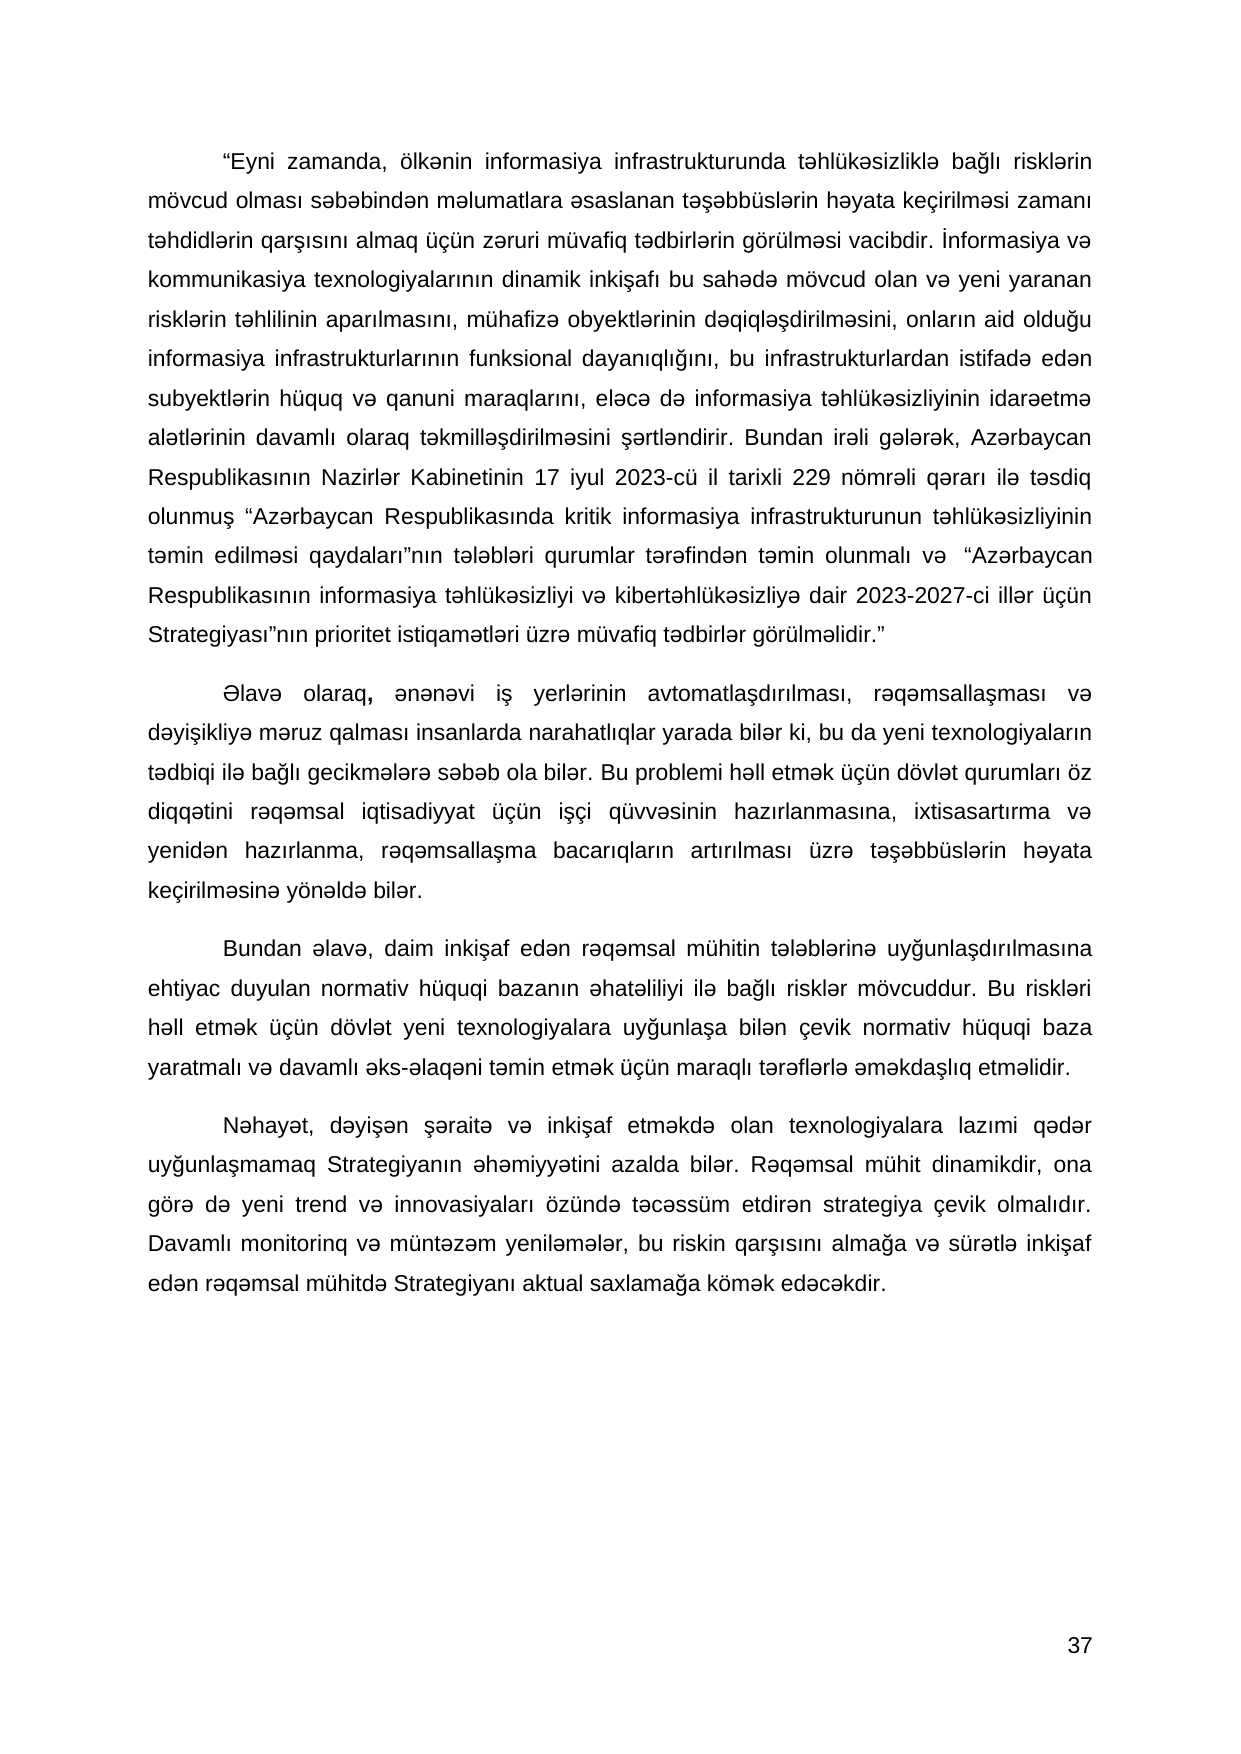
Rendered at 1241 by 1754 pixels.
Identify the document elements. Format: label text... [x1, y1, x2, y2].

text Əlavə olaraq, ənənəvi iş yerlərinin avtomatlaşdırılması, rəqəmsallaşması və dəyişikliyə məruz qalması insanlarda narahatlıqlar yarada bilər ki, bu da yeni texnologiyaların tədbiqi ilə bağlı gecikmələrə səbəb ola bilər. Bu problemi həll etmək üçün dövlət qurumları öz diqqətini rəqəmsal iqtisadiyyat üçün işçi qüvvəsinin hazırlanmasına, ixtisasartırma və yenidən hazırlanma, rəqəmsallaşma bacarıqların artırılması üzrə təşəbbüslərin həyata keçirilməsinə yönəldə bilər. [148, 679, 1093, 903]
text Bundan əlavə, daim inkişaf edən rəqəmsal mühitin tələblərinə uyğunlaşdırılmasına ehtiyac duyulan normativ hüquqi bazanın əhatəliliyi ilə bağlı risklər mövcuddur. Bu riskləri həll etmək üçün dövlət yeni texnologiyalara uyğunlaşa bilən çevik normativ hüquqi baza yaratmalı və davamlı əks-əlaqəni təmin etmək üçün maraqlı tərəflərlə əməkdaşlıq etməlidir. [148, 935, 1093, 1080]
text “Eyni zamanda, ölkənin informasiya infrastrukturunda təhlükəsizliklə bağlı risklərin mövcud olması səbəbindən məlumatlara əsaslanan təşəbbüslərin həyata keçirilməsi zamanı təhdidlərin qarşısını almaq üçün zəruri müvafiq tədbirlərin görülməsi vacibdir. İnformasiya və kommunikasiya texnologiyalarının dinamik inkişafı bu sahədə mövcud olan və yeni yaranan risklərin təhlilinin aparılmasını, mühafizə obyektlərinin dəqiqləşdirilməsini, onların aid olduğu informasiya infrastrukturlarının funksional dayanıqlığını, bu infrastrukturlardan istifadə edən subyektlərin hüquq və qanuni maraqlarını, eləcə də informasiya təhlükəsizliyinin idarəetmə alətlərinin davamlı olaraq təkmilləşdirilməsini şərtləndirir. Bundan irəli gələrək, Azərbaycan Respublikasının Nazirlər Kabinetinin 17 iyul 2023-cü il tarixli 229 nömrəli qərarı ilə təsdiq olunmuş “Azərbaycan Respublikasında kritik informasiya infrastrukturunun təhlükəsizliyinin təmin edilməsi qaydaları”nın tələbləri qurumlar tərəfindən təmin olunmalı və “Azərbaycan Respublikasının informasiya təhlükəsizliyi və kibertəhlükəsizliyə dair 2023-2027-ci illər üçün Strategiyası”nın prioritet istiqamətləri üzrə müvafiq tədbirlər görülməlidir.” [148, 148, 1093, 648]
text Nəhayət, dəyişən şəraitə və inkişaf etməkdə olan texnologiyalara lazımi qədər uyğunlaşmamaq Strategiyanın əhəmiyyətini azalda bilər. Rəqəmsal mühit dinamikdir, ona görə də yeni trend və innovasiyaları özündə təcəssüm etdirən strategiya çevik olmalıdır. Davamlı monitorinq və müntəzəm yeniləmələr, bu riskin qarşısını almağa və sürətlə inkişaf edən rəqəmsal mühitdə Strategiyanı aktual saxlamağa kömək edəcəkdir. [148, 1112, 1093, 1296]
